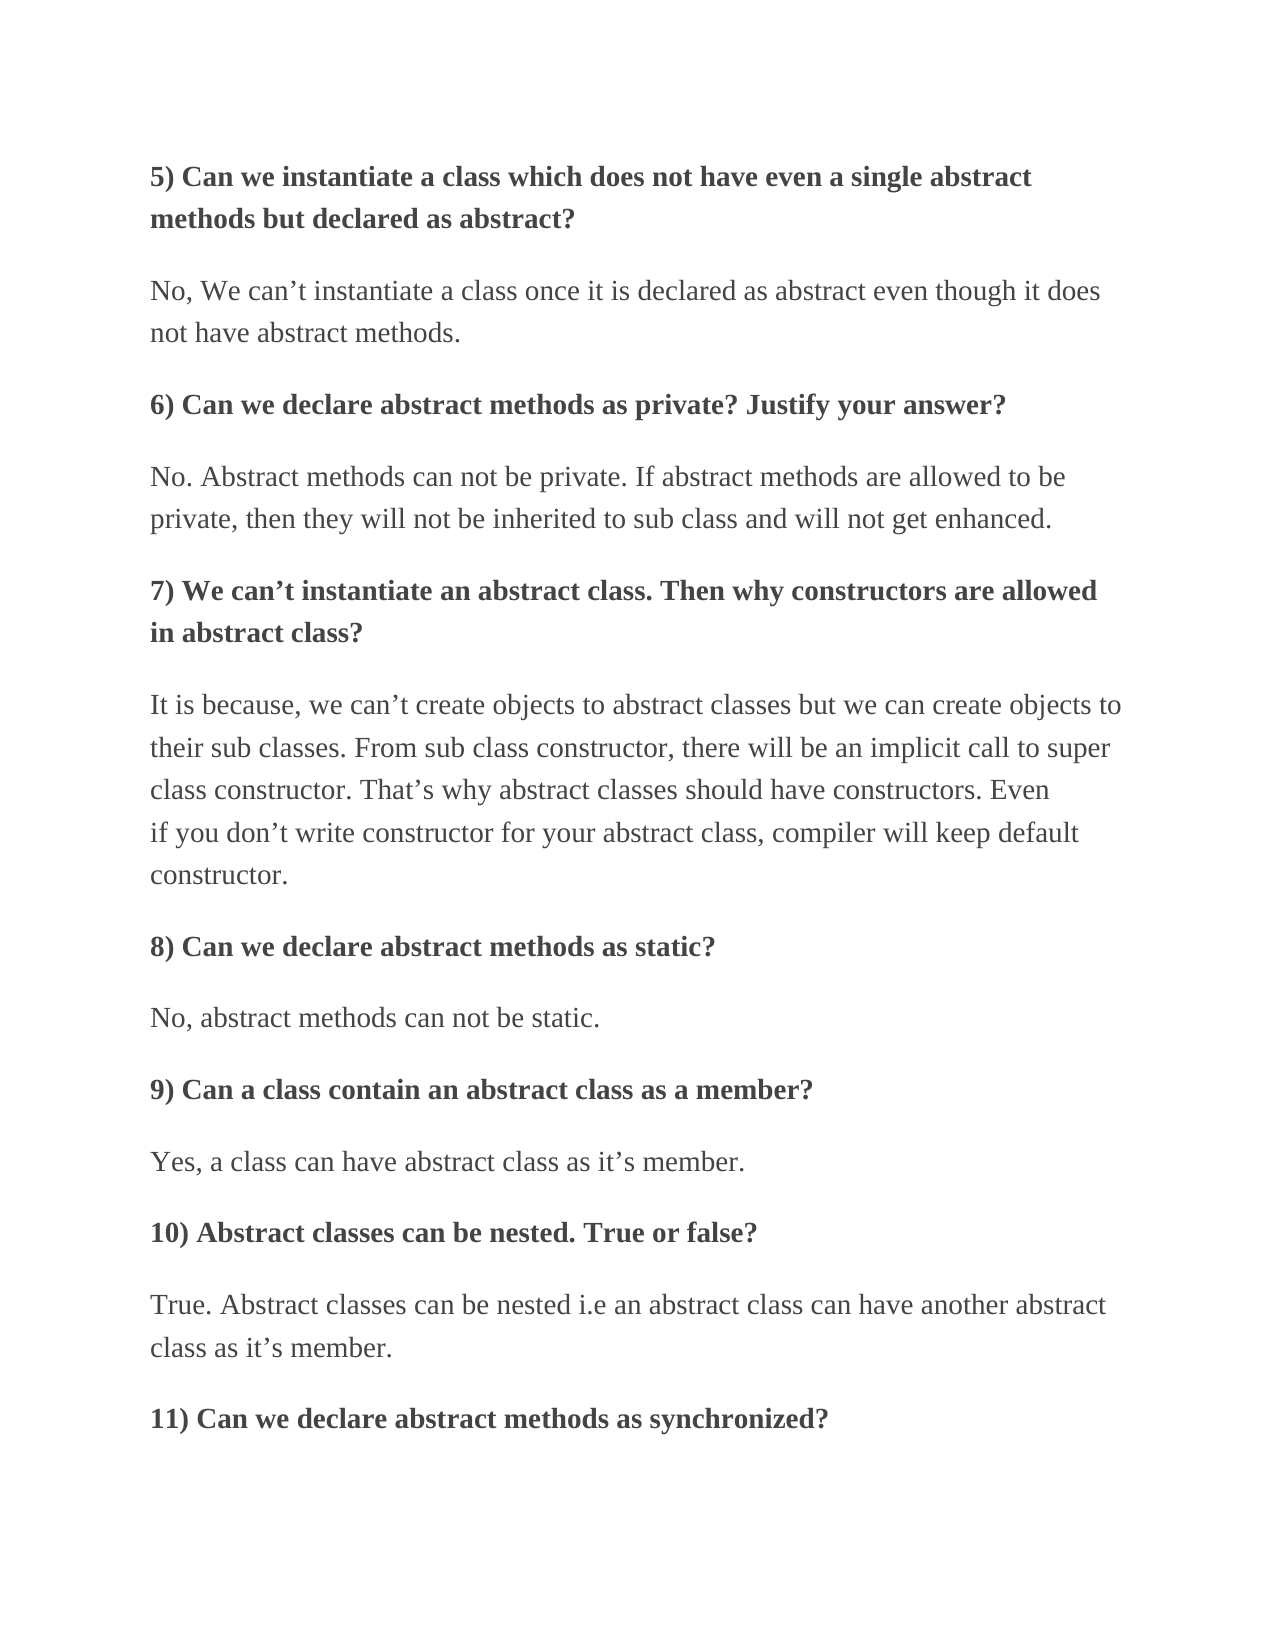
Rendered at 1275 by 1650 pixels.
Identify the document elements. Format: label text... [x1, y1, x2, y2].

text 8) Can we declare abstract methods as static? [150, 920, 1125, 962]
text 7) We can’t instantiate an abstract class. Then why constructors are allowed in abstract class? [150, 564, 1125, 649]
text True. Abstract classes can be nested i.e an abstract class can have another abstract class as it’s member. [150, 1278, 1125, 1363]
text 10) Abstract classes can be nested. True or false? [150, 1207, 1125, 1249]
text Yes, a class can have abstract class as it’s member. [150, 1135, 1125, 1177]
text 9) Can a class contain an abstract class as a member? [150, 1063, 1125, 1106]
text 6) Can we declare abstract methods as private? Justify your answer? [150, 378, 1125, 421]
text 11) Can we declare abstract methods as synchronized? [150, 1392, 1125, 1435]
text No, We can’t instantiate a class once it is declared as abstract even though it does not have abstract methods. [150, 264, 1125, 349]
text It is because, we can’t create objects to abstract classes but we can create objects to their sub classes. From sub class constructor, there will be an implicit call to super class constructor. That’s why abstract classes should have constructors. Even if you don’t write constructor for your abstract class, compiler will keep default constructor. [150, 678, 1125, 891]
text 5) Can we instantiate a class which does not have even a single abstract methods but declared as abstract? [150, 150, 1125, 235]
text No, abstract methods can not be static. [150, 992, 1125, 1034]
text No. Abstract methods can not be private. If abstract methods are allowed to be private, then they will not be inherited to sub class and will not get enhanced. [150, 450, 1125, 535]
